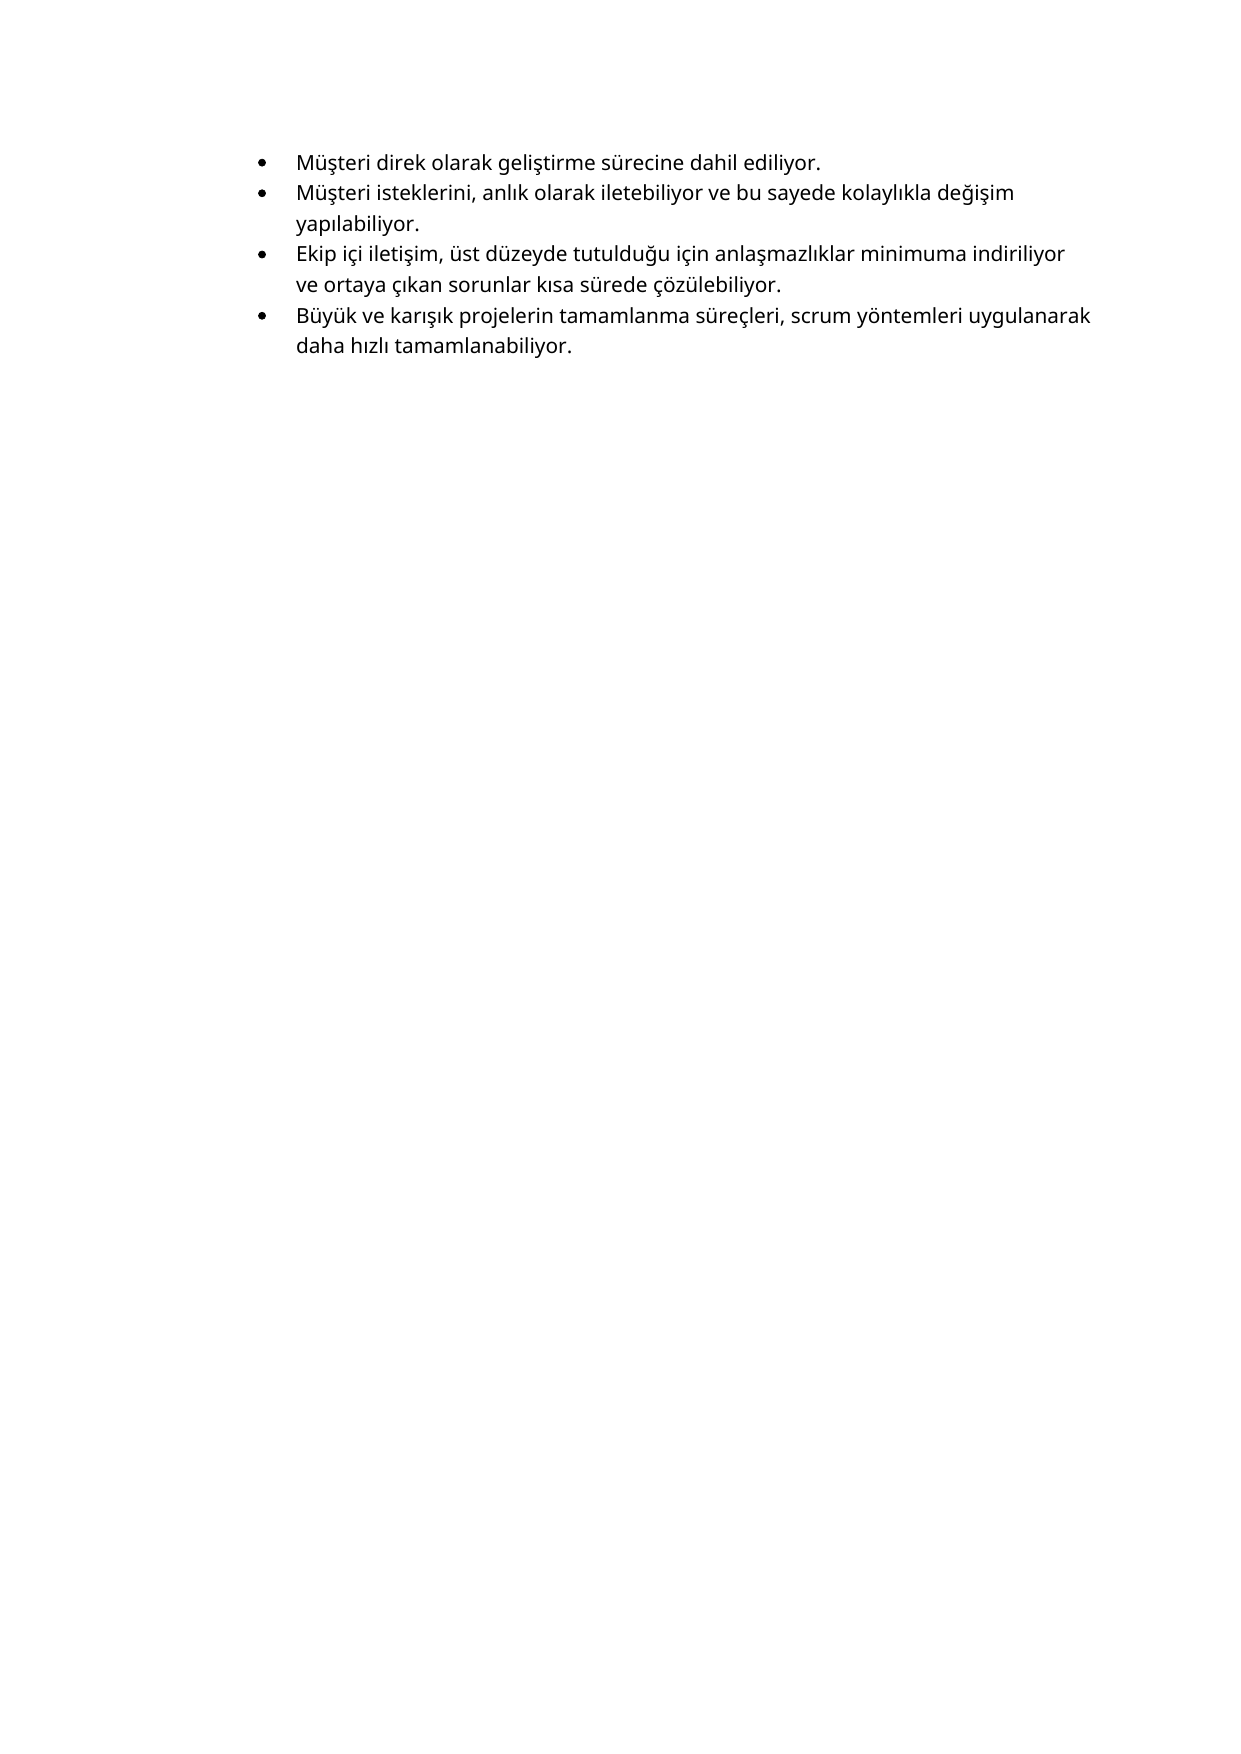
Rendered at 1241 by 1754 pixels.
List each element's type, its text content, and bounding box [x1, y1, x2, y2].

list Müşteri direk olarak geliştirme sürecine dahil ediliyor. [258, 148, 1093, 176]
list Büyük ve karışık projelerin tamamlanma süreçleri, scrum yöntemleri uygulanarak daha hızlı tamamlanabiliyor. [258, 301, 1093, 360]
list Ekip içi iletişim, üst düzeyde tutulduğu için anlaşmazlıklar minimuma indiriliyor ve ortaya çıkan sorunlar kısa sürede çözülebiliyor. [258, 239, 1093, 298]
list Müşteri isteklerini, anlık olarak iletebiliyor ve bu sayede kolaylıkla değişim yapılabiliyor. [258, 178, 1093, 237]
